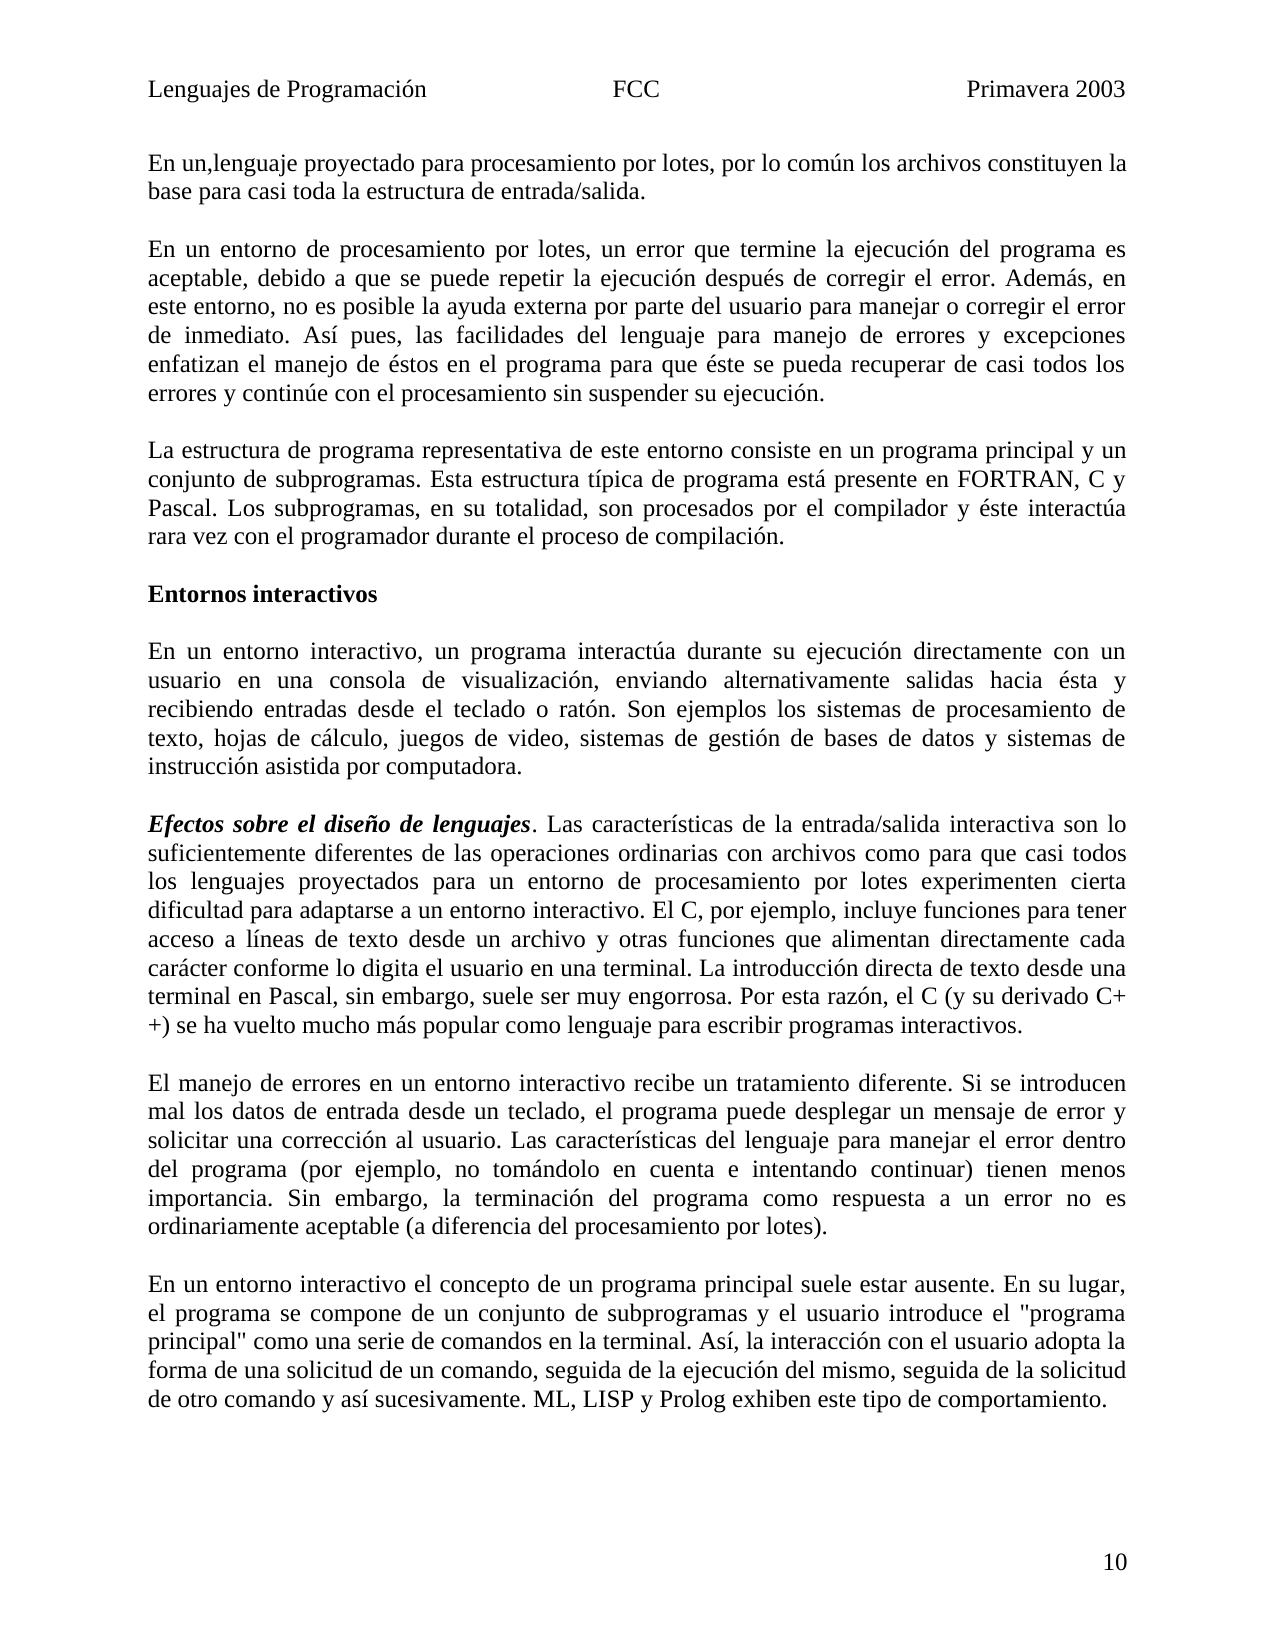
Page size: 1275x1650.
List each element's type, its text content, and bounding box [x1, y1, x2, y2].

subtitle Entornos interactivos [148, 579, 1127, 608]
text El manejo de errores en un entorno interactivo recibe un tratamiento diferente. Si se introducen mal los datos de entrada desde un teclado, el programa puede desplegar un mensaje de error y solicitar una corrección al usuario. Las características del lenguaje para manejar el error dentro del programa (por ejemplo, no tomándolo en cuenta e intentando continuar) tienen menos importancia. Sin embargo, la terminación del programa como respuesta a un error no es ordinariamente aceptable (a diferencia del procesamiento por lotes). [148, 1068, 1127, 1240]
text La estructura de programa representativa de este entorno consiste en un programa principal y un conjunto de subprogramas. Esta estructura típica de programa está presente en FORTRAN, C y Pascal. Los subprogramas, en su totalidad, son procesados por el compilador y éste interactúa rara vez con el programador durante el proceso de compilación. [148, 435, 1127, 550]
text En un,lenguaje proyectado para procesamiento por lotes, por lo común los archivos constituyen la base para casi toda la estructura de entrada/salida. [148, 148, 1127, 205]
text En un entorno interactivo, un programa interactúa durante su ejecución directamente con un usuario en una consola de visualización, enviando alternativamente salidas hacia ésta y recibiendo entradas desde el teclado o ratón. Son ejemplos los sistemas de procesamiento de texto, hojas de cálculo, juegos de video, sistemas de gestión de bases de datos y sistemas de instrucción asistida por computadora. [148, 636, 1127, 780]
text En un entorno interactivo el concepto de un programa principal suele estar ausente. En su lugar, el programa se compone de un conjunto de subprogramas y el usuario introduce el "programa principal" como una serie de comandos en la terminal. Así, la interacción con el usuario adopta la forma de una solicitud de un comando, seguida de la ejecución del mismo, seguida de la solicitud de otro comando y así sucesivamente. ML, LISP y Prolog exhiben este tipo de comportamiento. [148, 1269, 1127, 1413]
text En un entorno de procesamiento por lotes, un error que termine la ejecución del programa es aceptable, debido a que se puede repetir la ejecución después de corregir el error. Además, en este entorno, no es posible la ayuda externa por parte del usuario para manejar o corregir el error de inmediato. Así pues, las facilidades del lenguaje para manejo de errores y excepciones enfatizan el manejo de éstos en el programa para que éste se pueda recuperar de casi todos los errores y continúe con el procesamiento sin suspender su ejecución. [148, 234, 1127, 406]
text Efectos sobre el diseño de lenguajes. Las características de la entrada/salida interactiva son lo suficientemente diferentes de las operaciones ordinarias con archivos como para que casi todos los lenguajes proyectados para un entorno de procesamiento por lotes experimenten cierta dificultad para adaptarse a un entorno interactivo. El C, por ejemplo, incluye funciones para tener acceso a líneas de texto desde un archivo y otras funciones que alimentan directamente cada carácter conforme lo digita el usuario en una terminal. La introducción directa de texto desde una terminal en Pascal, sin embargo, suele ser muy engorrosa. Por esta razón, el C (y su derivado C++) se ha vuelto mucho más popular como lenguaje para escribir programas interactivos. [148, 809, 1127, 1039]
